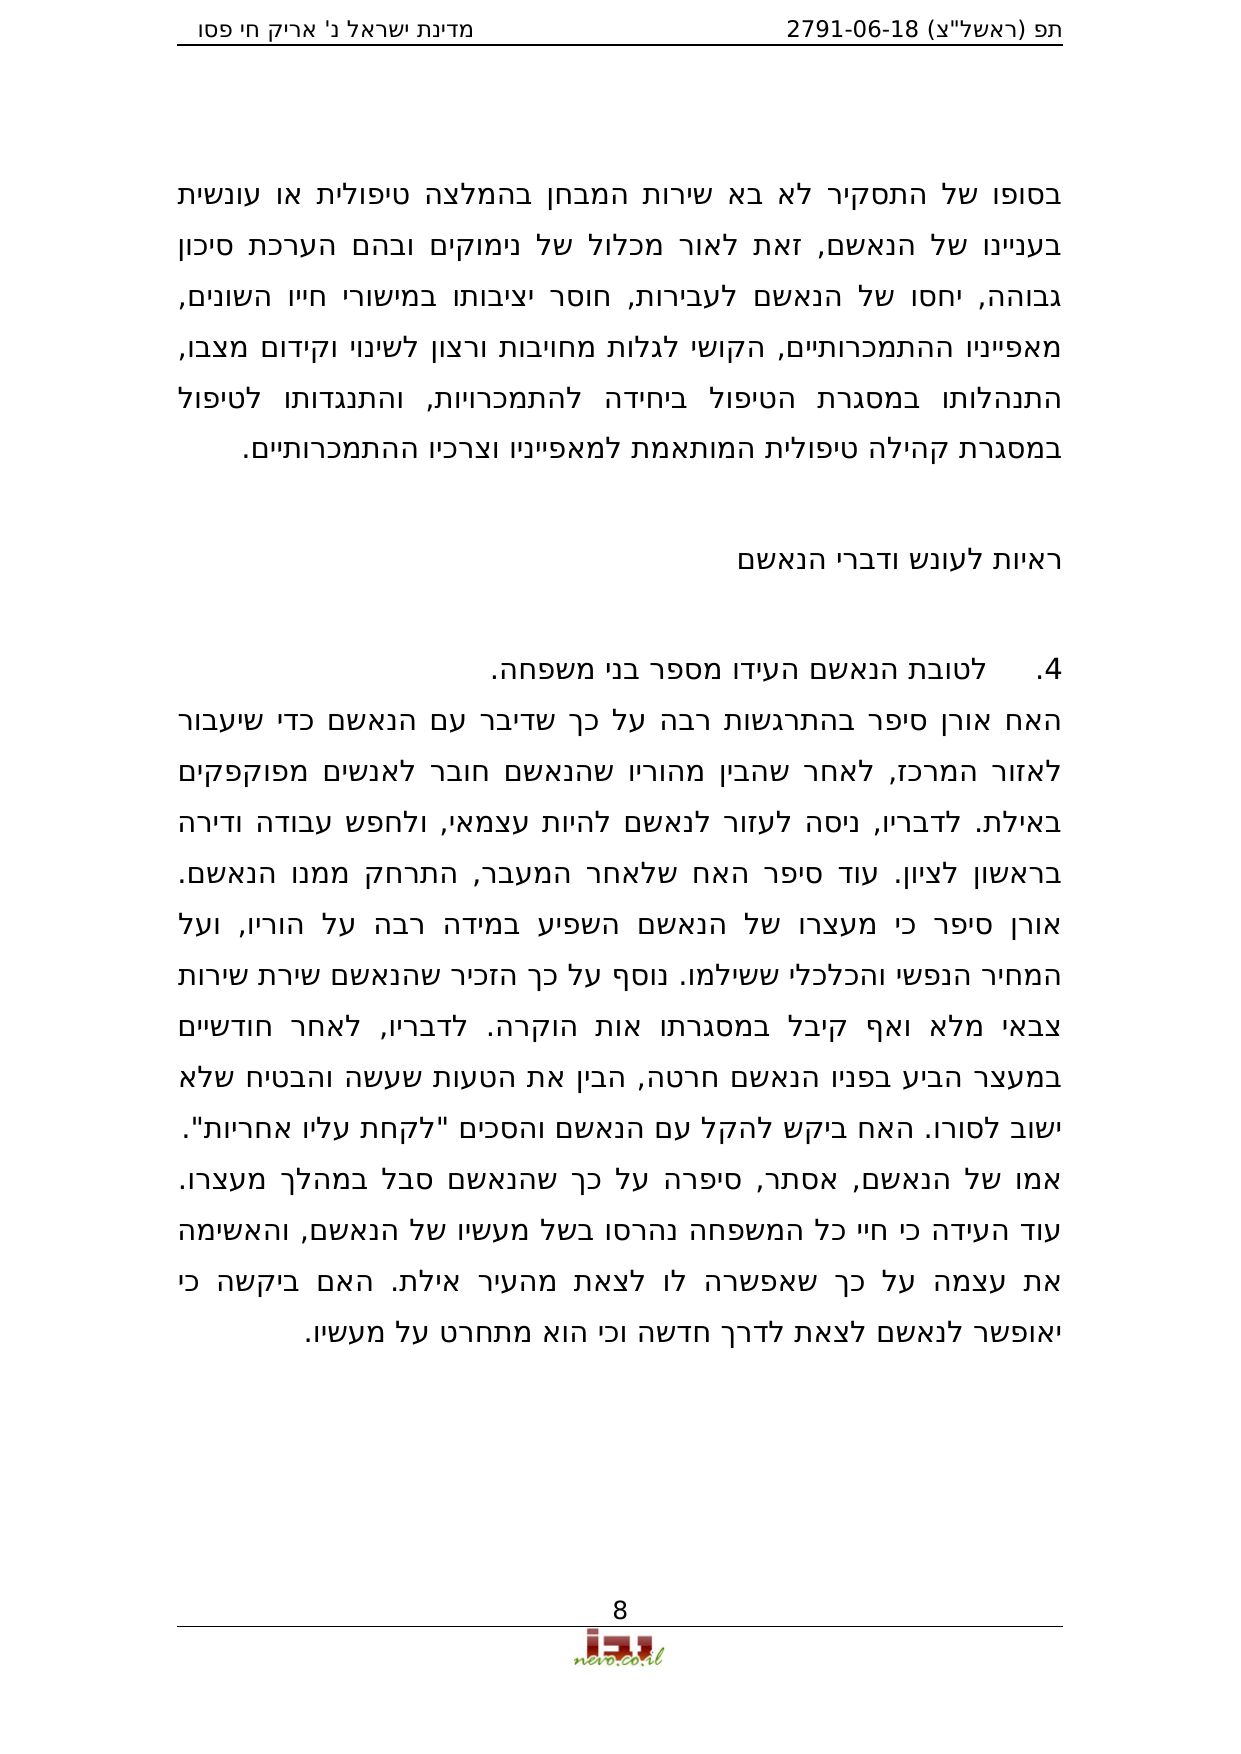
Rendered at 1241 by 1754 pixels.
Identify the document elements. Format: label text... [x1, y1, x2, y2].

text האח אורן סיפר בהתרגשות רבה על כך שדיבר עם הנאשם כדי שיעבור לאזור המרכז, לאחר שהבין מהוריו שהנאשם חובר לאנשים מפוקפקים באילת. לדבריו, ניסה לעזור לנאשם להיות עצמאי, ולחפש עבודה ודירה בראשון לציון. עוד סיפר האח שלאחר המעבר, התרחק ממנו הנאשם. אורן סיפר כי מעצרו של הנאשם השפיע במידה רבה על הוריו, ועל המחיר הנפשי והכלכלי ששילמו. נוסף על כך הזכיר שהנאשם שירת שירות צבאי מלא ואף קיבל במסגרתו אות הוקרה. לדבריו, לאחר חודשיים במעצר הביע בפניו הנאשם חרטה, הבין את הטעות שעשה והבטיח שלא ישוב לסורו. האח ביקש להקל עם הנאשם והסכים "לקחת עליו אחריות". [177, 704, 1063, 1145]
text בסופו של התסקיר לא בא שירות המבחן בהמלצה טיפולית או עונשית בעניינו של הנאשם, זאת לאור מכלול של נימוקים ובהם הערכת סיכון גבוהה, יחסו של הנאשם לעבירות, חוסר יציבותו במישורי חייו השונים, מאפייניו ההתמכרותיים, הקושי לגלות מחויבות ורצון לשינוי וקידום מצבו, התנהלותו במסגרת הטיפול ביחידה להתמכרויות, והתנגדותו לטיפול במסגרת קהילה טיפולית המותאמת למאפייניו וצרכיו ההתמכרותיים. [177, 177, 1063, 466]
picture [574, 1628, 666, 1667]
text 4. לטובת הנאשם העידו מספר בני משפחה. [177, 653, 1063, 687]
text אמו של הנאשם, אסתר, סיפרה על כך שהנאשם סבל במהלך מעצרו. עוד העידה כי חיי כל המשפחה נהרסו בשל מעשיו של הנאשם, והאשימה את עצמה על כך שאפשרה לו לצאת מהעיר אילת. האם ביקשה כי יאופשר לנאשם לצאת לדרך חדשה וכי הוא מתחרט על מעשיו. [177, 1162, 1063, 1349]
text ראיות לעונש ודברי הנאשם [177, 542, 1063, 576]
